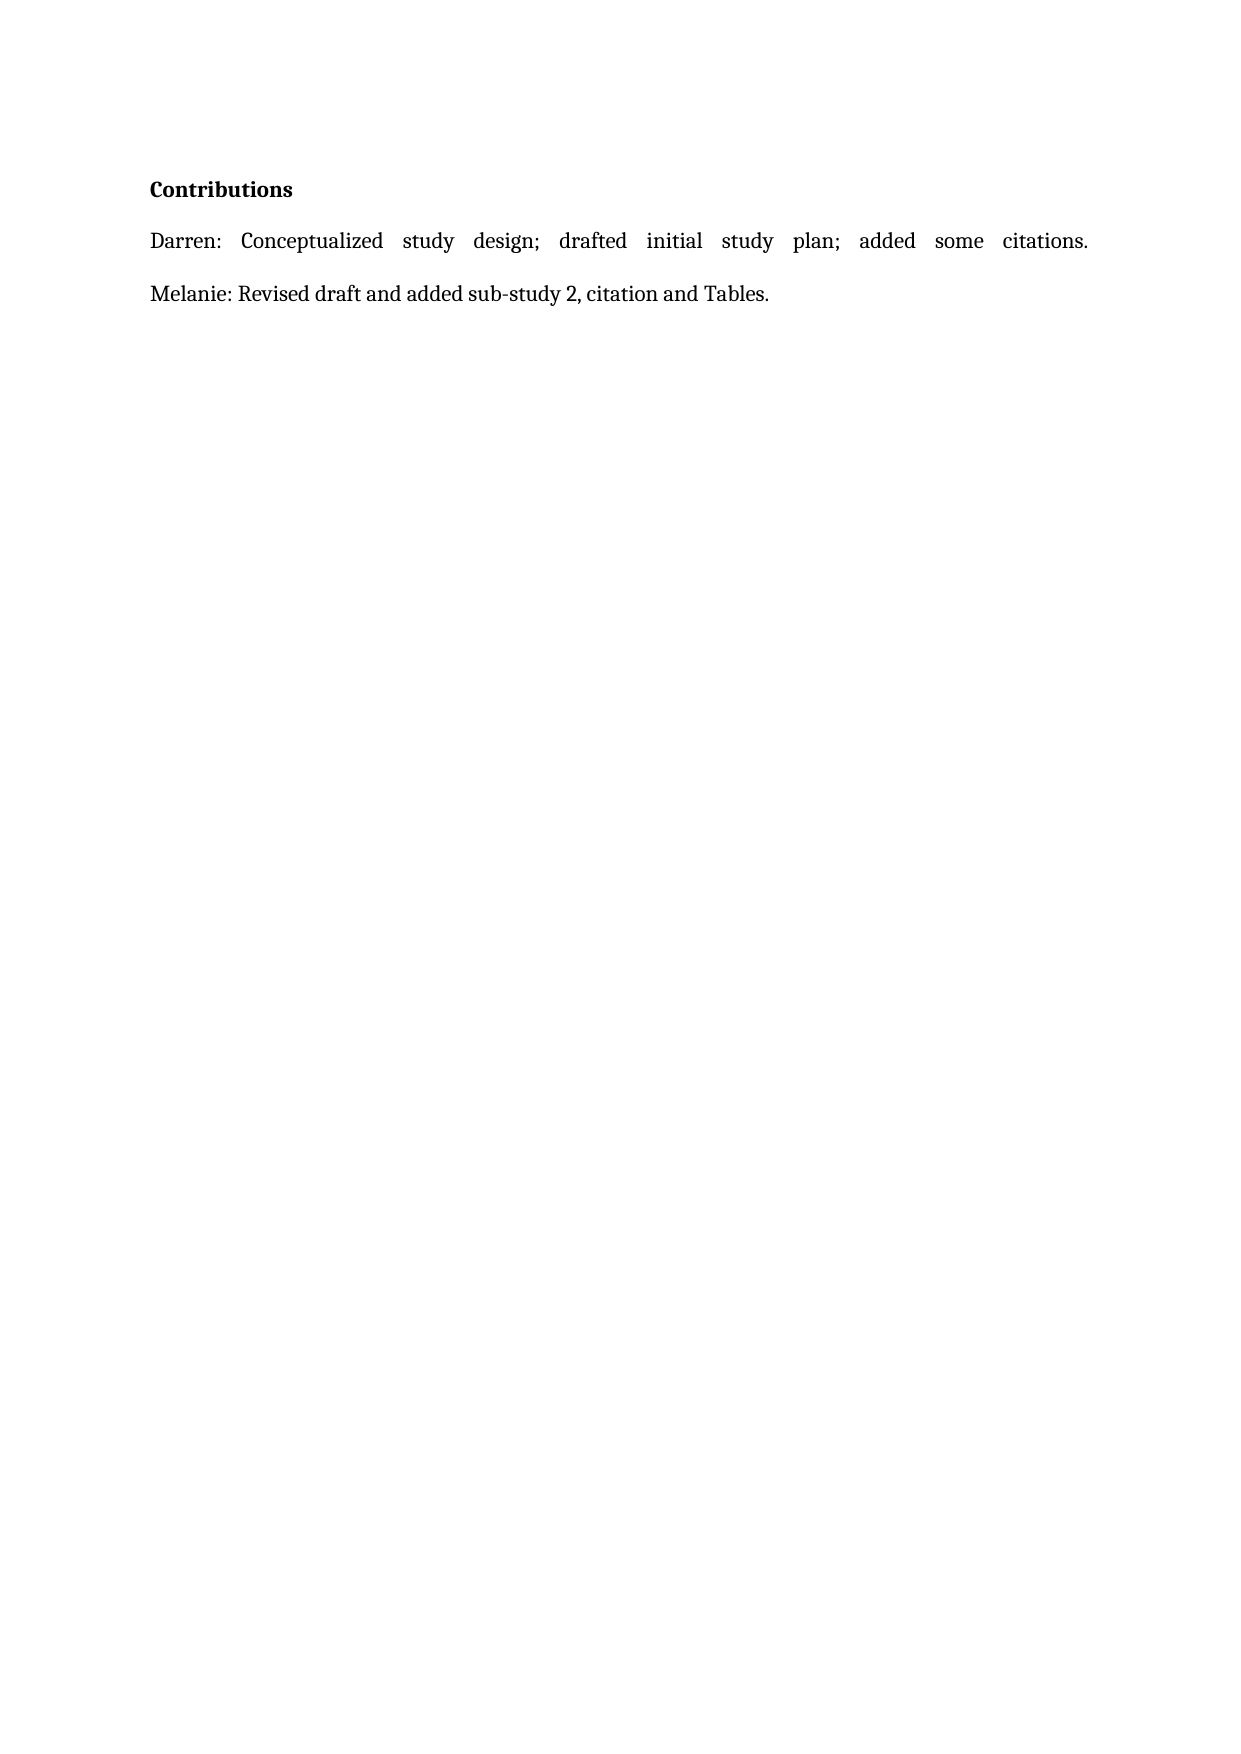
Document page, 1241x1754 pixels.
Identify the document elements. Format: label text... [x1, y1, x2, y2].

subtitle Contributions [150, 150, 1090, 203]
text Darren: Conceptualized study design; drafted initial study plan; added some citations. Melanie: Revised draft and added sub-study 2, citation and Tables. [150, 228, 1090, 307]
